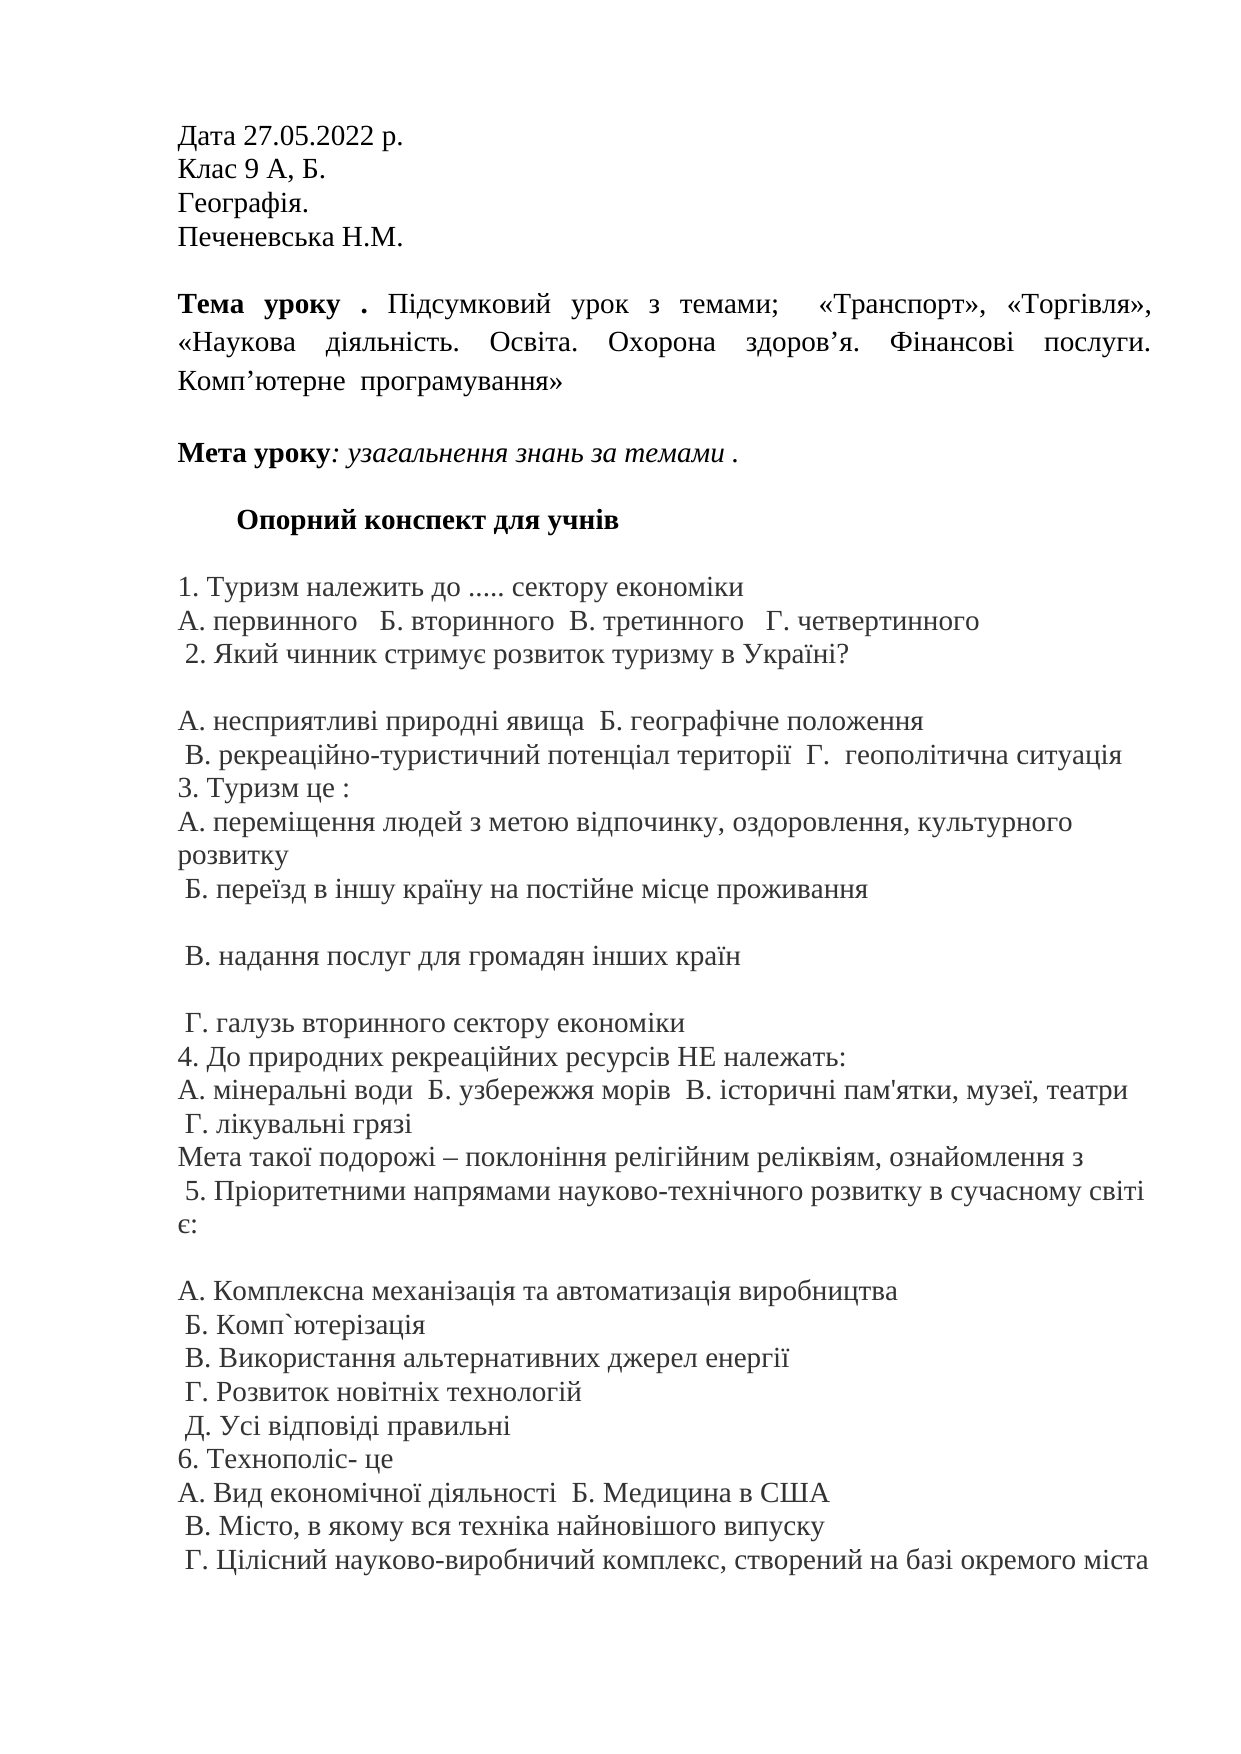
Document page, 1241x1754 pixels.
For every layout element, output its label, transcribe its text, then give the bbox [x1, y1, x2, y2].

text Г. Розвиток новітніх технологій [177, 1374, 1152, 1408]
text Г. Цілісний науково-виробничий комплекс, створений на базі окремого міста [177, 1542, 1152, 1575]
text Б. Комп`ютерізація [177, 1307, 1152, 1341]
text В. Використання альтернативних джерел енергії [177, 1341, 1152, 1374]
text Г. лікувальні грязі [177, 1106, 1152, 1139]
text А. несприятливі природні явища Б. географічне положення [177, 703, 1152, 737]
text Географія. [177, 185, 1152, 219]
text А. Вид економічної діяльності Б. Медицина в США [177, 1475, 1152, 1508]
text Мета уроку: узагальнення знань за темами . [177, 435, 1152, 468]
text 5. Пріоритетними напрямами науково-технічного розвитку в сучасному світі є: [177, 1173, 1152, 1240]
text В. Місто, в якому вся техніка найновішого випуску [177, 1508, 1152, 1542]
text Мета такої подорожі – поклоніння релігійним реліквіям, ознайомлення з [177, 1139, 1152, 1173]
text А. переміщення людей з метою відпочинку, оздоровлення, культурного розвитку [177, 804, 1152, 871]
text Тема уроку . Підсумковий урок з темами; «Транспорт», «Торгівля», «Наукова діяльність. Освіта. Охорона здоров’я. Фінансові послуги. Комп’ютерне програмування» [177, 286, 1152, 396]
text 6. Технополіс- це [177, 1441, 1152, 1475]
text 4. До природних рекреаційних ресурсів НЕ належать: [177, 1039, 1152, 1072]
text Опорний конспект для учнів [177, 502, 1152, 536]
text В. рекреаційно-туристичний потенціал території Г. геополітична ситуація [177, 737, 1152, 770]
text Г. галузь вторинного сектору економіки [177, 1005, 1152, 1039]
text Дата 27.05.2022 р. [177, 118, 1152, 152]
text 2. Який чинник стримує розвиток туризму в Україні? [177, 636, 1152, 670]
text А. мінеральні води Б. узбережжя морів В. історичні пам'ятки, музеї, театри [177, 1072, 1152, 1106]
text Б. переїзд в іншу країну на постійне місце проживання [177, 871, 1152, 904]
text Печеневська Н.М. [177, 219, 1152, 252]
text Клас 9 А, Б. [177, 152, 1152, 185]
text А. Комплексна механізація та автоматизація виробництва [177, 1273, 1152, 1307]
text 3. Туризм це : [177, 770, 1152, 804]
text 1. Туризм належить до ..... сектору економіки [177, 569, 1152, 603]
text В. надання послуг для громадян інших країн [177, 938, 1152, 972]
text Д. Усі відповіді правильні [177, 1408, 1152, 1441]
text А. первинного Б. вторинного В. третинного Г. четвертинного [177, 603, 1152, 636]
